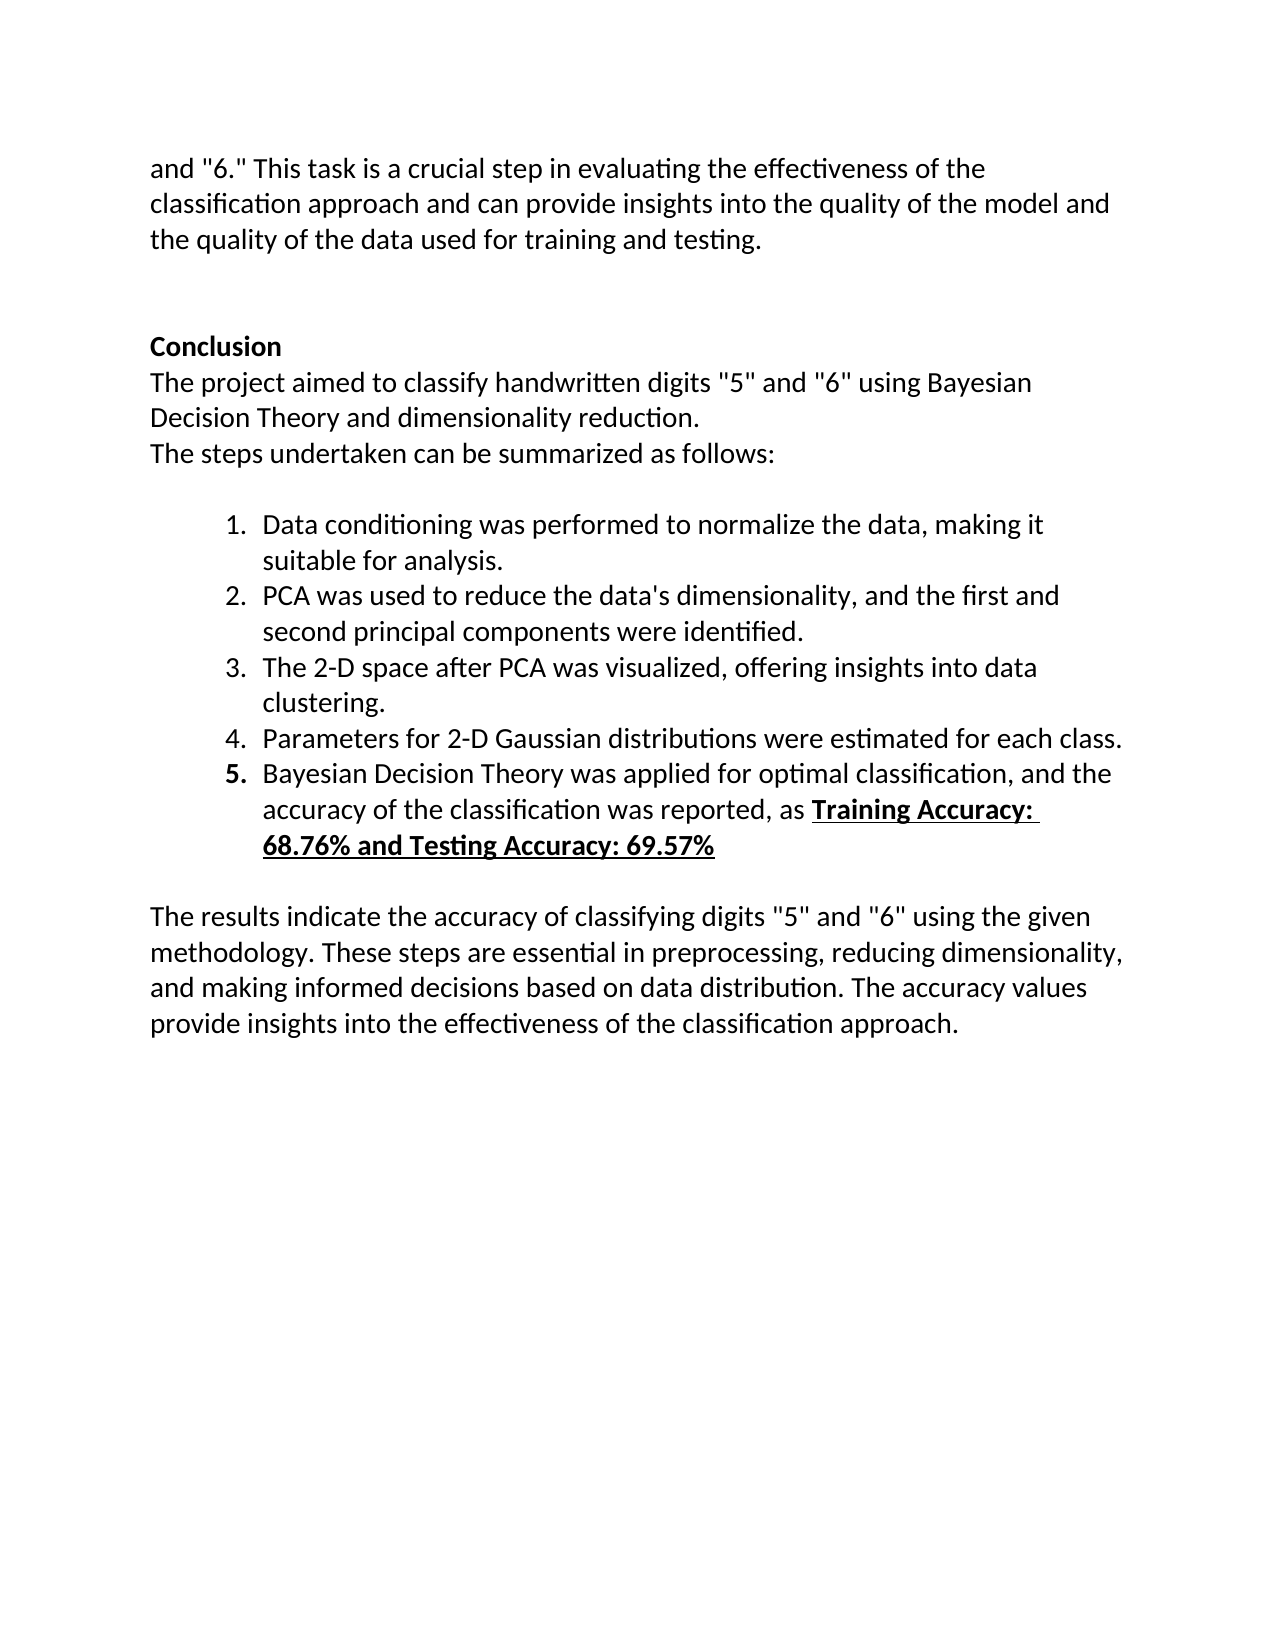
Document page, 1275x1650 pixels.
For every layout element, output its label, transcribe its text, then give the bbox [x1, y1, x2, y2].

text The results indicate the accuracy of classifying digits "5" and "6" using the given methodology. These steps are essential in preprocessing, reducing dimensionality, and making informed decisions based on data distribution. The accuracy values provide insights into the effectiveness of the classification approach. [150, 898, 1125, 1041]
list Parameters for 2-D Gaussian distributions were estimated for each class. [225, 720, 1125, 756]
list Bayesian Decision Theory was applied for optimal classification, and the accuracy of the classification was reported, as Training Accuracy: 68.76% and Testing Accuracy: 69.57% [225, 756, 1125, 862]
list PCA was used to reduce the data's dimensionality, and the first and second principal components were identified. [225, 577, 1125, 649]
list The 2-D space after PCA was visualized, offering insights into data clustering. [225, 649, 1125, 720]
text The project aimed to classify handwritten digits "5" and "6" using Bayesian Decision Theory and dimensionality reduction. [150, 364, 1125, 435]
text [150, 150, 1125, 257]
text The steps undertaken can be summarized as follows: [150, 435, 1125, 471]
text Conclusion [150, 328, 1125, 364]
list Data conditioning was performed to normalize the data, making it suitable for analysis. [225, 506, 1125, 577]
